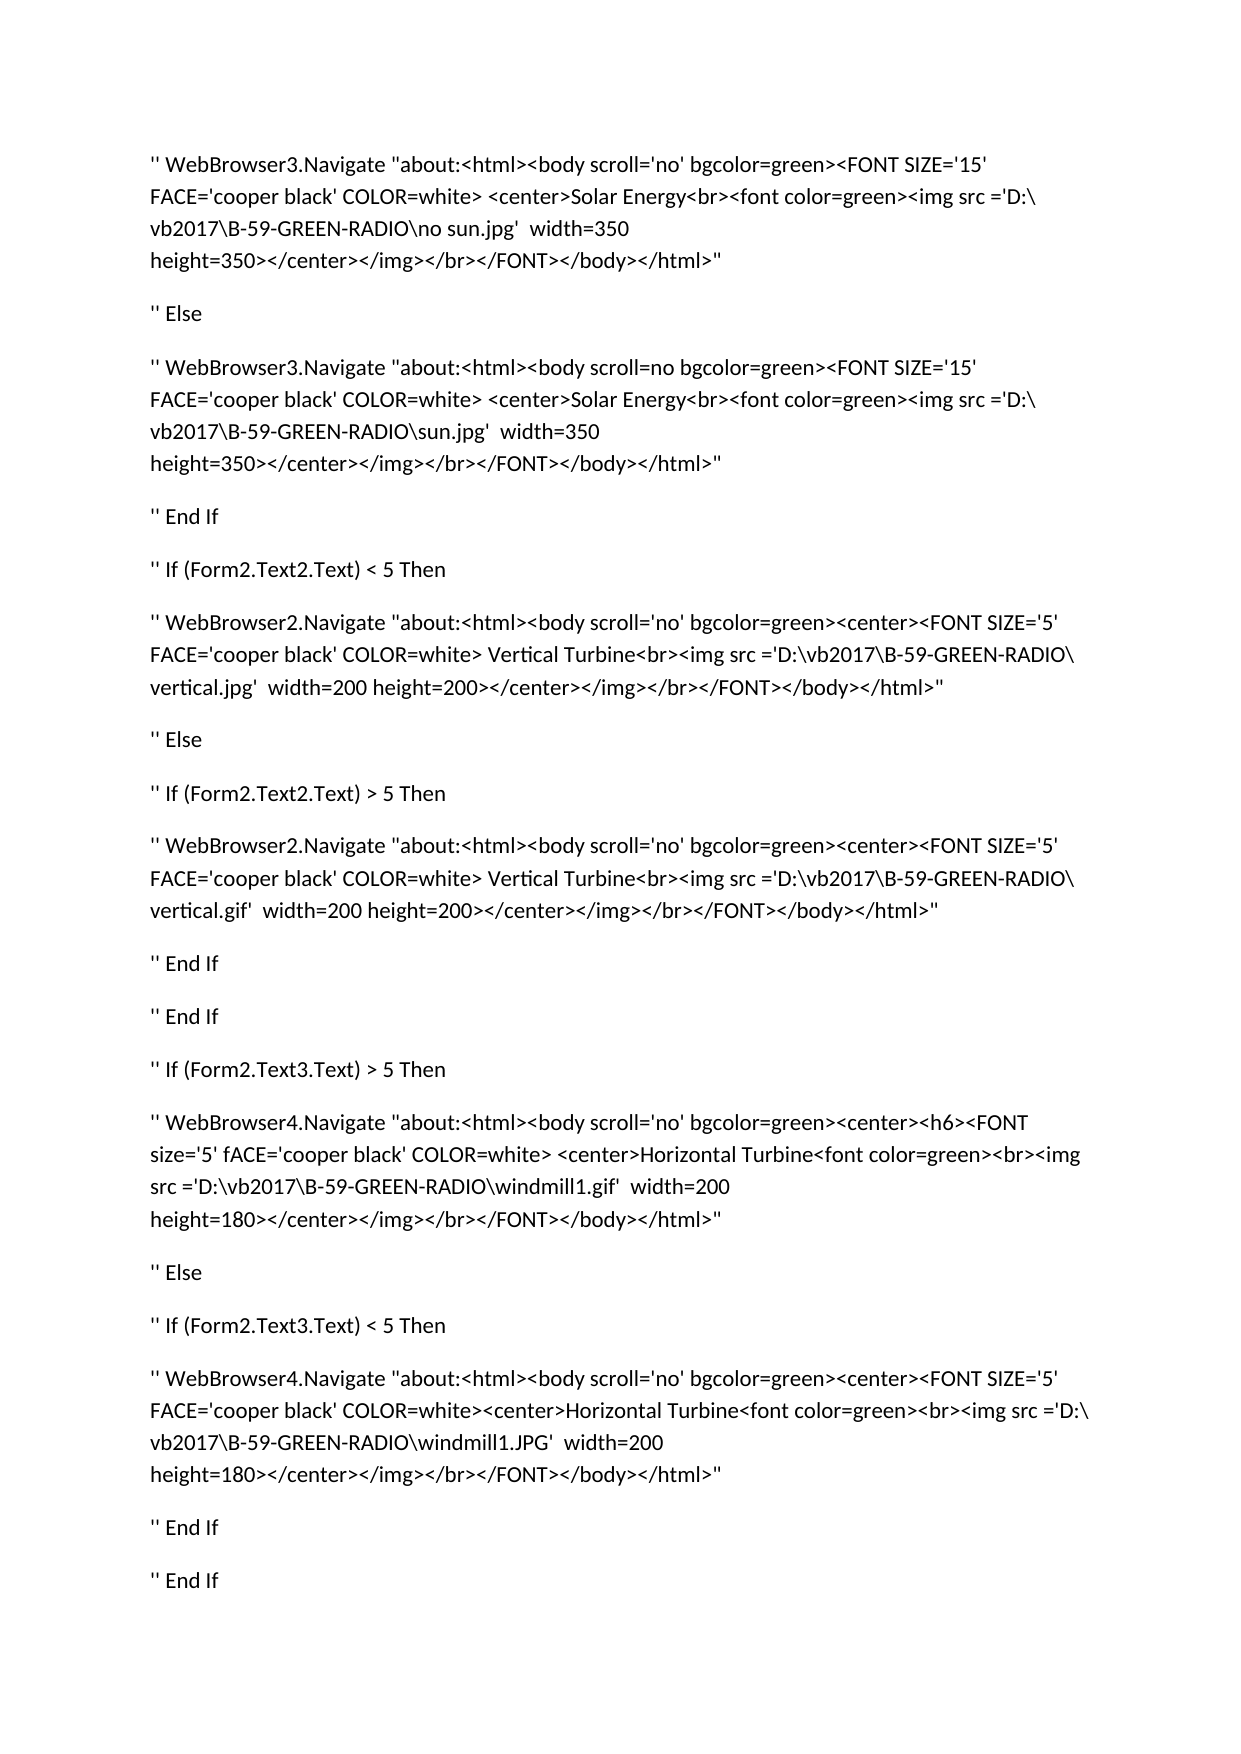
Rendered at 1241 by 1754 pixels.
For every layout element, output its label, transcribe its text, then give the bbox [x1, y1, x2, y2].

text '' WebBrowser4.Navigate "about:<html><body scroll='no' bgcolor=green><center><h6><FONT size='5' fACE='cooper black' COLOR=white> <center>Horizontal Turbine<font color=green><br><img src ='D:\vb2017\B-59-GREEN-RADIO\windmill1.gif' width=200 height=180></center></img></br></FONT></body></html>" [150, 1108, 1090, 1233]
text '' Else [150, 299, 1090, 328]
text '' Else [150, 726, 1090, 754]
text '' WebBrowser3.Navigate "about:<html><body scroll='no' bgcolor=green><FONT SIZE='15' FACE='cooper black' COLOR=white> <center>Solar Energy<br><font color=green><img src ='D:\vb2017\B-59-GREEN-RADIO\no sun.jpg' width=350 height=350></center></img></br></FONT></body></html>" [150, 150, 1090, 274]
text '' If (Form2.Text2.Text) > 5 Then [150, 779, 1090, 807]
text '' If (Form2.Text2.Text) < 5 Then [150, 555, 1090, 583]
text '' WebBrowser4.Navigate "about:<html><body scroll='no' bgcolor=green><center><FONT SIZE='5' FACE='cooper black' COLOR=white><center>Horizontal Turbine<font color=green><br><img src ='D:\vb2017\B-59-GREEN-RADIO\windmill1.JPG' width=200 height=180></center></img></br></FONT></body></html>" [150, 1364, 1090, 1488]
text '' End If [150, 1566, 1090, 1594]
text '' WebBrowser2.Navigate "about:<html><body scroll='no' bgcolor=green><center><FONT SIZE='5' FACE='cooper black' COLOR=white> Vertical Turbine<br><img src ='D:\vb2017\B-59-GREEN-RADIO\vertical.gif' width=200 height=200></center></img></br></FONT></body></html>" [150, 832, 1090, 924]
text '' WebBrowser3.Navigate "about:<html><body scroll=no bgcolor=green><FONT SIZE='15' FACE='cooper black' COLOR=white> <center>Solar Energy<br><font color=green><img src ='D:\vb2017\B-59-GREEN-RADIO\sun.jpg' width=350 height=350></center></img></br></FONT></body></html>" [150, 353, 1090, 477]
text '' WebBrowser2.Navigate "about:<html><body scroll='no' bgcolor=green><center><FONT SIZE='5' FACE='cooper black' COLOR=white> Vertical Turbine<br><img src ='D:\vb2017\B-59-GREEN-RADIO\vertical.jpg' width=200 height=200></center></img></br></FONT></body></html>" [150, 608, 1090, 701]
text '' End If [150, 1002, 1090, 1030]
text '' End If [150, 949, 1090, 977]
text '' End If [150, 502, 1090, 530]
text '' End If [150, 1513, 1090, 1541]
text '' Else [150, 1258, 1090, 1286]
text '' If (Form2.Text3.Text) < 5 Then [150, 1311, 1090, 1339]
text '' If (Form2.Text3.Text) > 5 Then [150, 1055, 1090, 1083]
